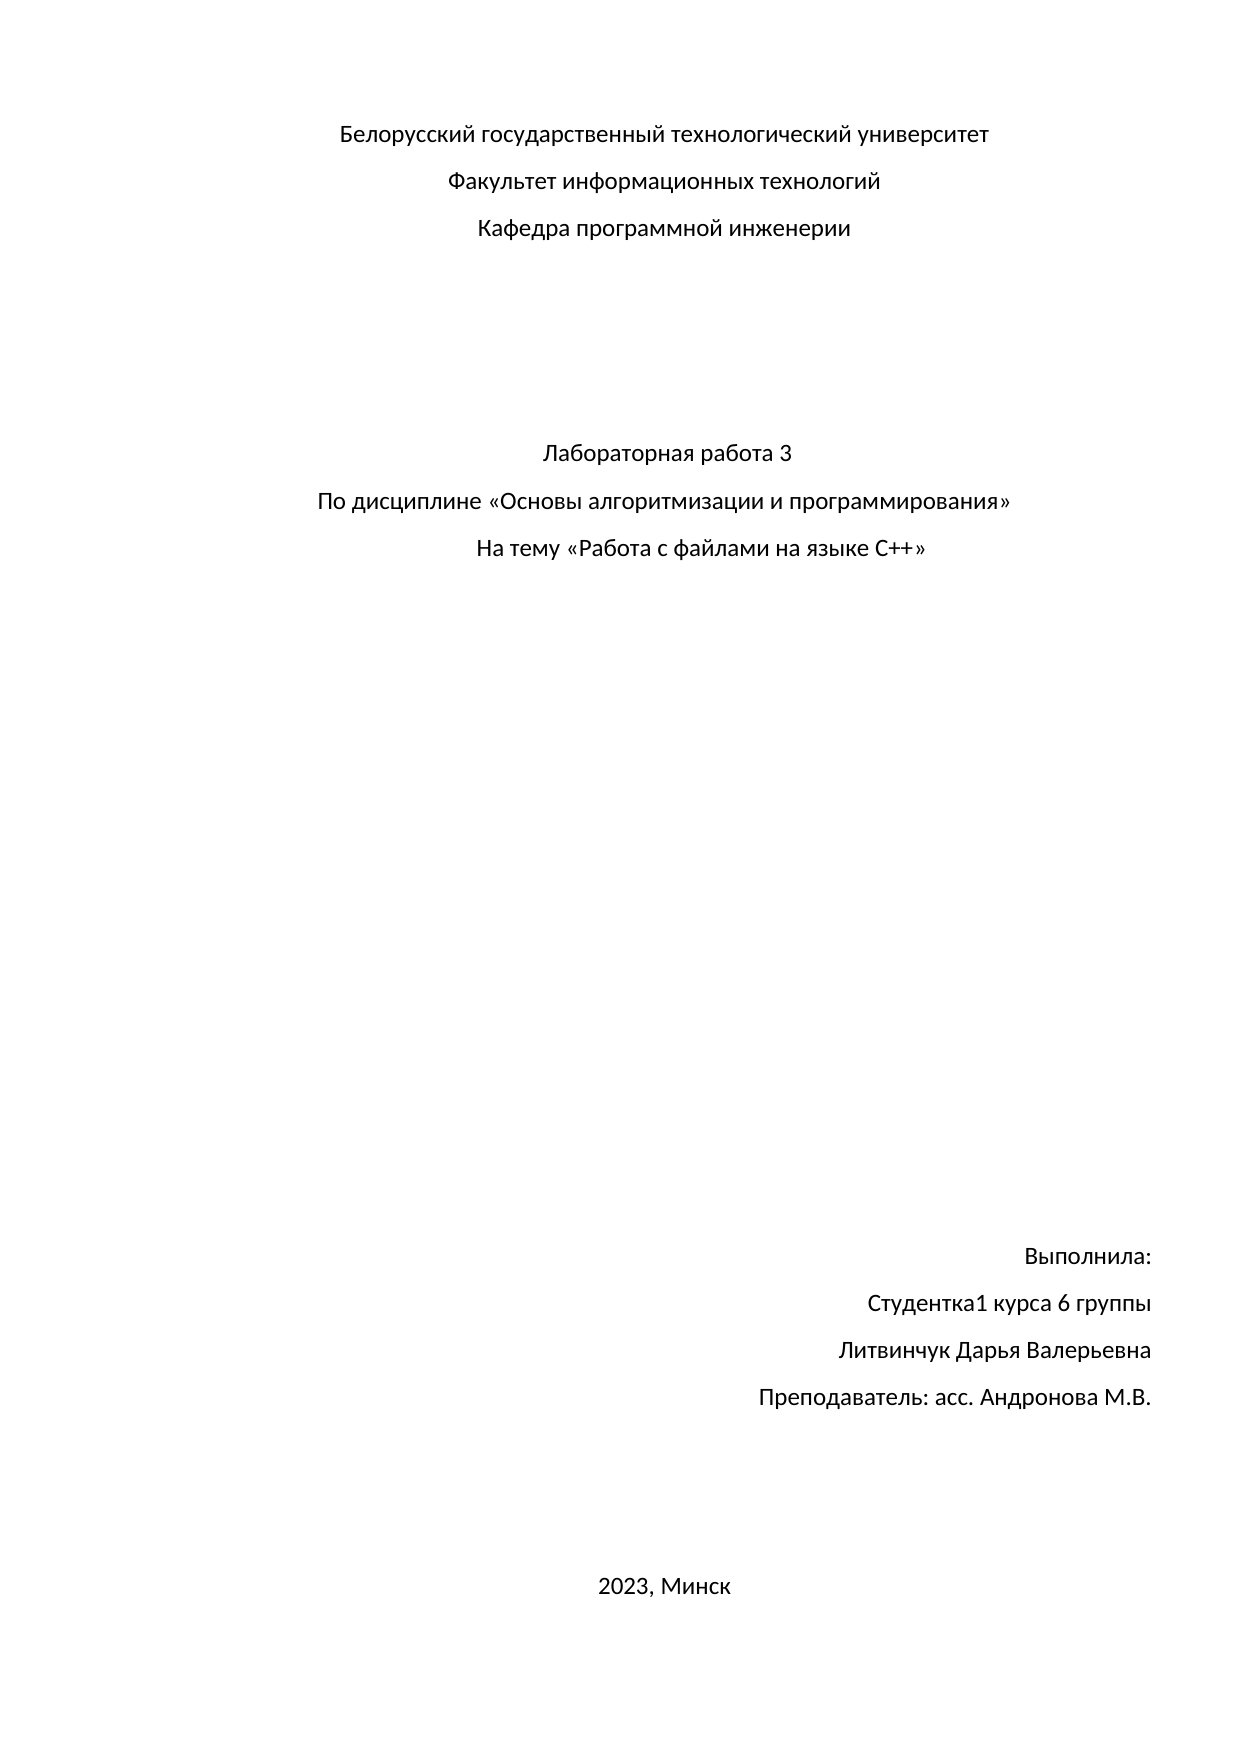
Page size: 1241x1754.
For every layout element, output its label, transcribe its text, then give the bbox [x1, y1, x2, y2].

text Выполнила: [177, 1240, 1152, 1270]
text Преподаватель: асс. Андронова М.В. [177, 1381, 1152, 1412]
text 2023, Минск [177, 1570, 1152, 1601]
text Факультет информационных технологий [177, 165, 1152, 196]
text По дисциплине «Основы алгоритмизации и программирования» [177, 485, 1152, 515]
text Литвинчук Дарья Валерьевна [177, 1334, 1152, 1365]
text Лабораторная работа 3 [177, 438, 1152, 468]
text Белорусский государственный технологический университет [177, 118, 1152, 149]
text На тему «Работа с файлами на языке С++» [177, 532, 1152, 562]
text Студентка1 курса 6 группы [177, 1287, 1152, 1317]
text Кафедра программной инженерии [177, 212, 1152, 243]
